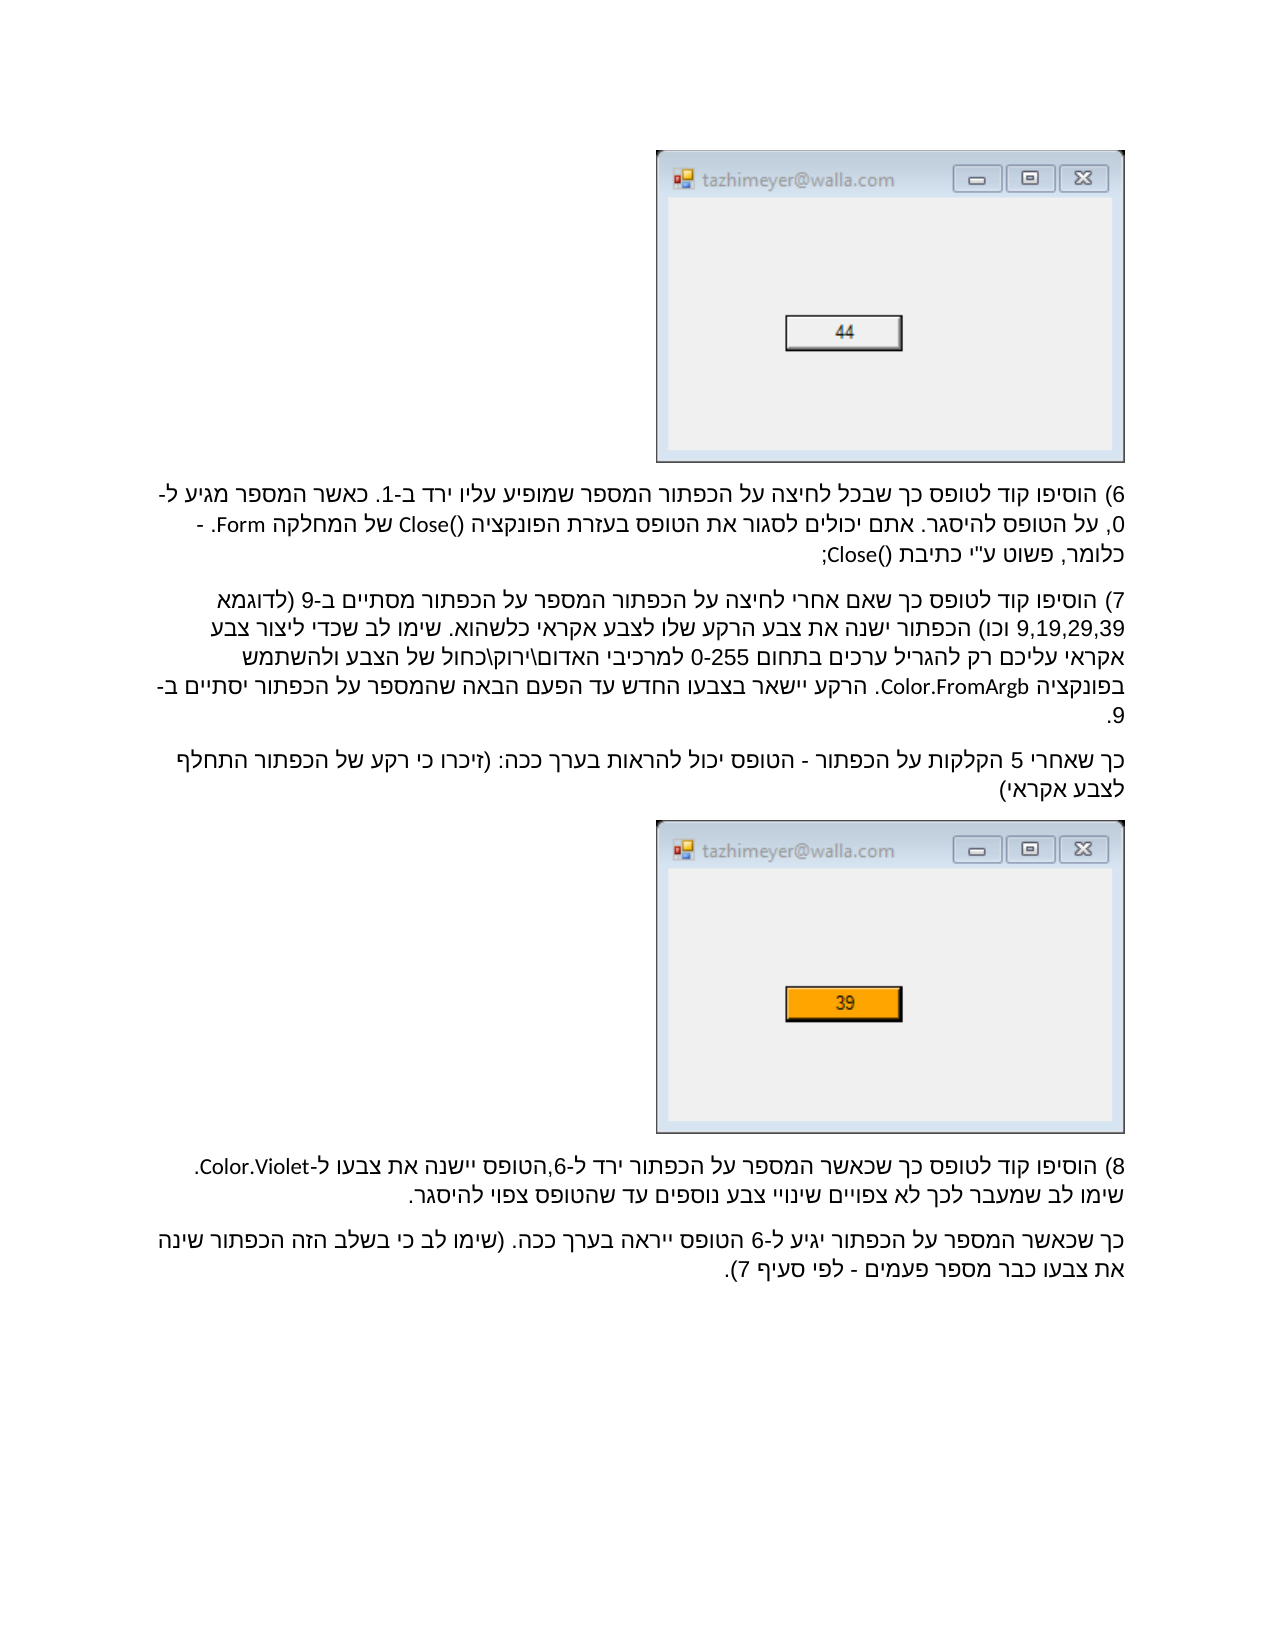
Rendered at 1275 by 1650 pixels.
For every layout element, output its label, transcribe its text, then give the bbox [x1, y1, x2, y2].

picture [656, 820, 1125, 1134]
picture [656, 150, 1125, 463]
text 8) הוסיפו קוד לטופס כך שכאשר המספר על הכפתור ירד ל-6,הטופס יישנה את צבעו ל-Color.Violet. שימו לב שמעבר לכך לא צפויים שינויי צבע נוספים עד שהטופס צפוי להיסגר. [150, 1152, 1125, 1209]
text כך שאחרי 5 הקלקות על הכפתור - הטופס יכול להראות בערך ככה: (זיכרו כי רקע של הכפתור התחלף לצבע אקראי) [150, 747, 1125, 802]
text 7) הוסיפו קוד לטופס כך שאם אחרי לחיצה על הכפתור המספר על הכפתור מסתיים ב-9 (לדוגמא 9,19,29,39 וכו) הכפתור ישנה את צבע הרקע שלו לצבע אקראי כלשהוא. שימו לב שכדי ליצור צבע אקראי עליכם רק להגריל ערכים בתחום 0-255 למרכיבי האדום\ירוק\כחול של הצבע ולהשתמש בפונקציה Color.FromArgb. הרקע יישאר בצבעו החדש עד הפעם הבאה שהמספר על הכפתור יסתיים ב-9. [150, 587, 1125, 728]
text 6) הוסיפו קוד לטופס כך שבכל לחיצה על הכפתור המספר שמופיע עליו ירד ב-1. כאשר המספר מגיע ל-0, על הטופס להיסגר. אתם יכולים לסגור את הטופס בעזרת הפונקציה ()Close של המחלקה Form. - כלומר, פשוט ע"י כתיבת ()Close; [150, 481, 1125, 568]
text כך שכאשר המספר על הכפתור יגיע ל-6 הטופס ייראה בערך ככה. (שימו לב כי בשלב הזה הכפתור שינה את צבעו כבר מספר פעמים - לפי סעיף 7). [150, 1227, 1125, 1282]
